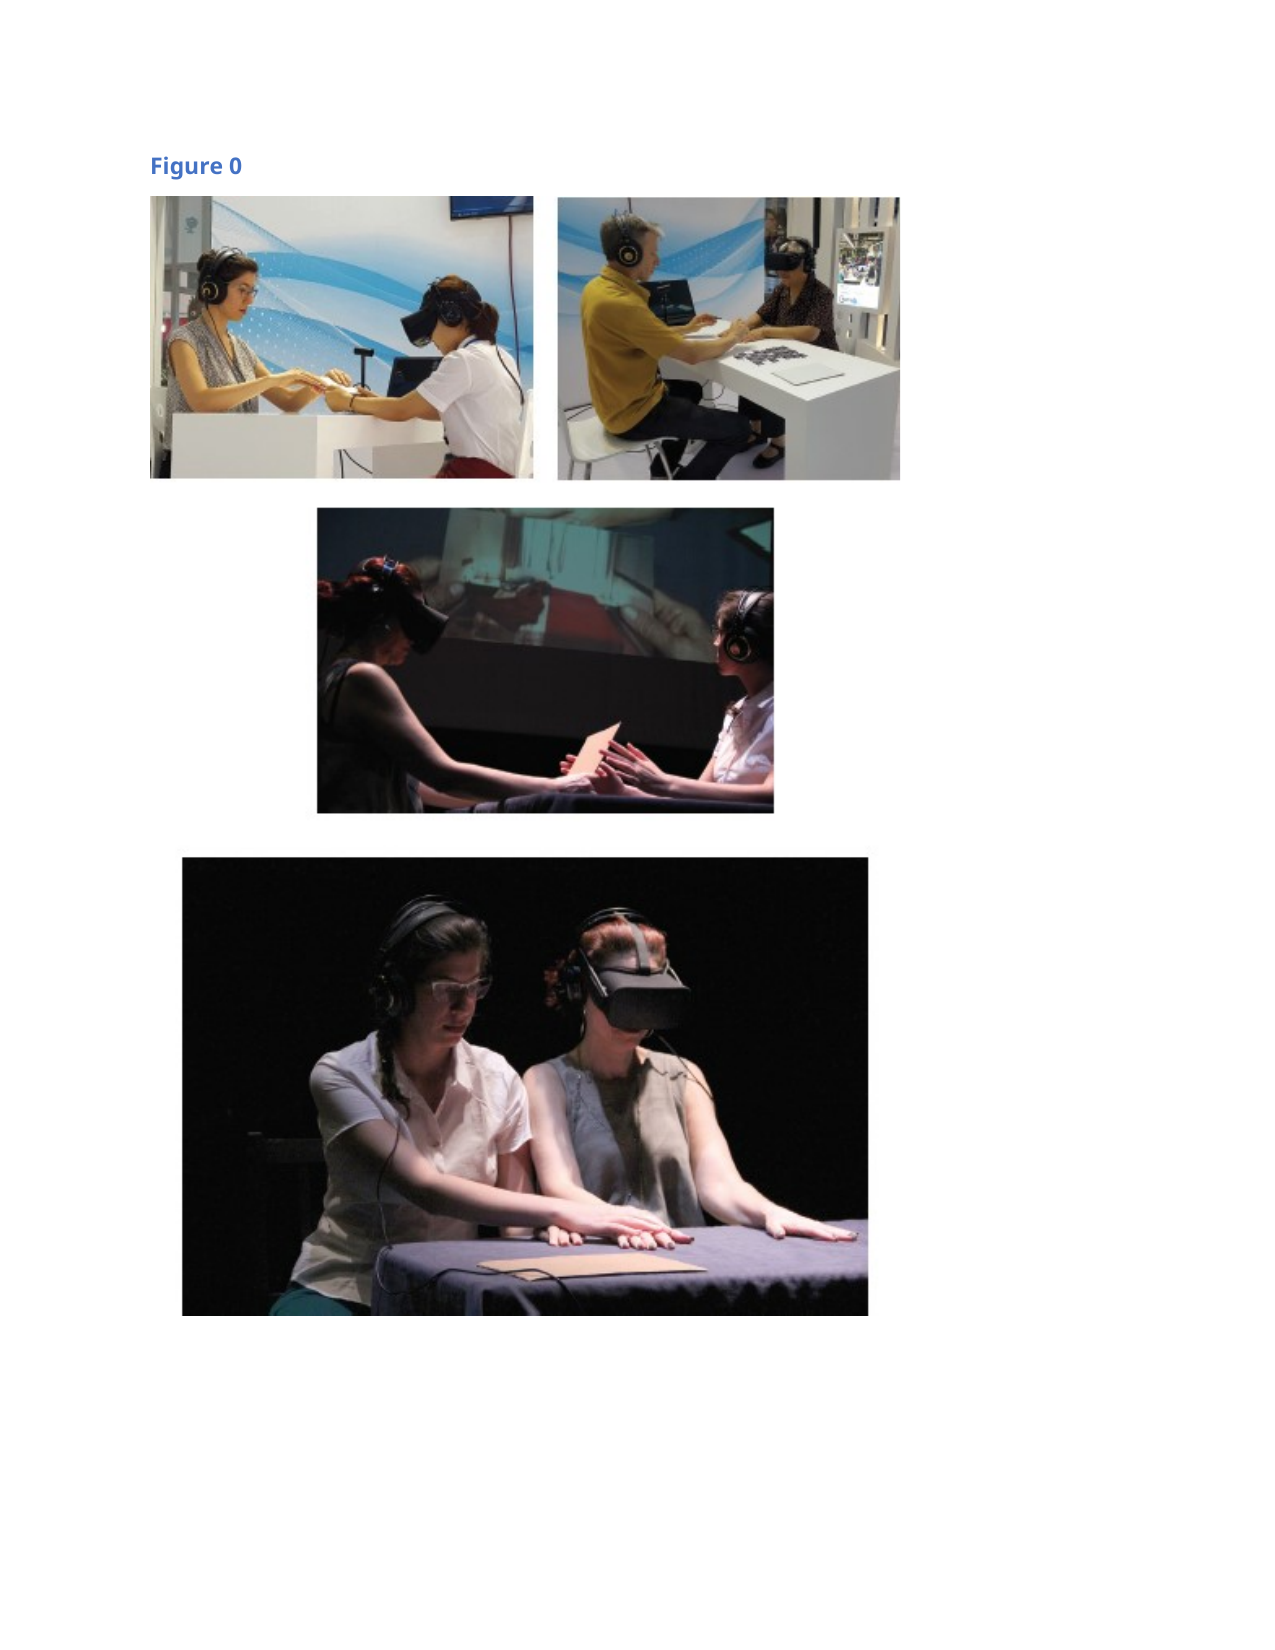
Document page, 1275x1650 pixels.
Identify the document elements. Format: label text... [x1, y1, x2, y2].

subtitle Figure 0 [150, 150, 1125, 181]
picture [150, 196, 901, 1316]
